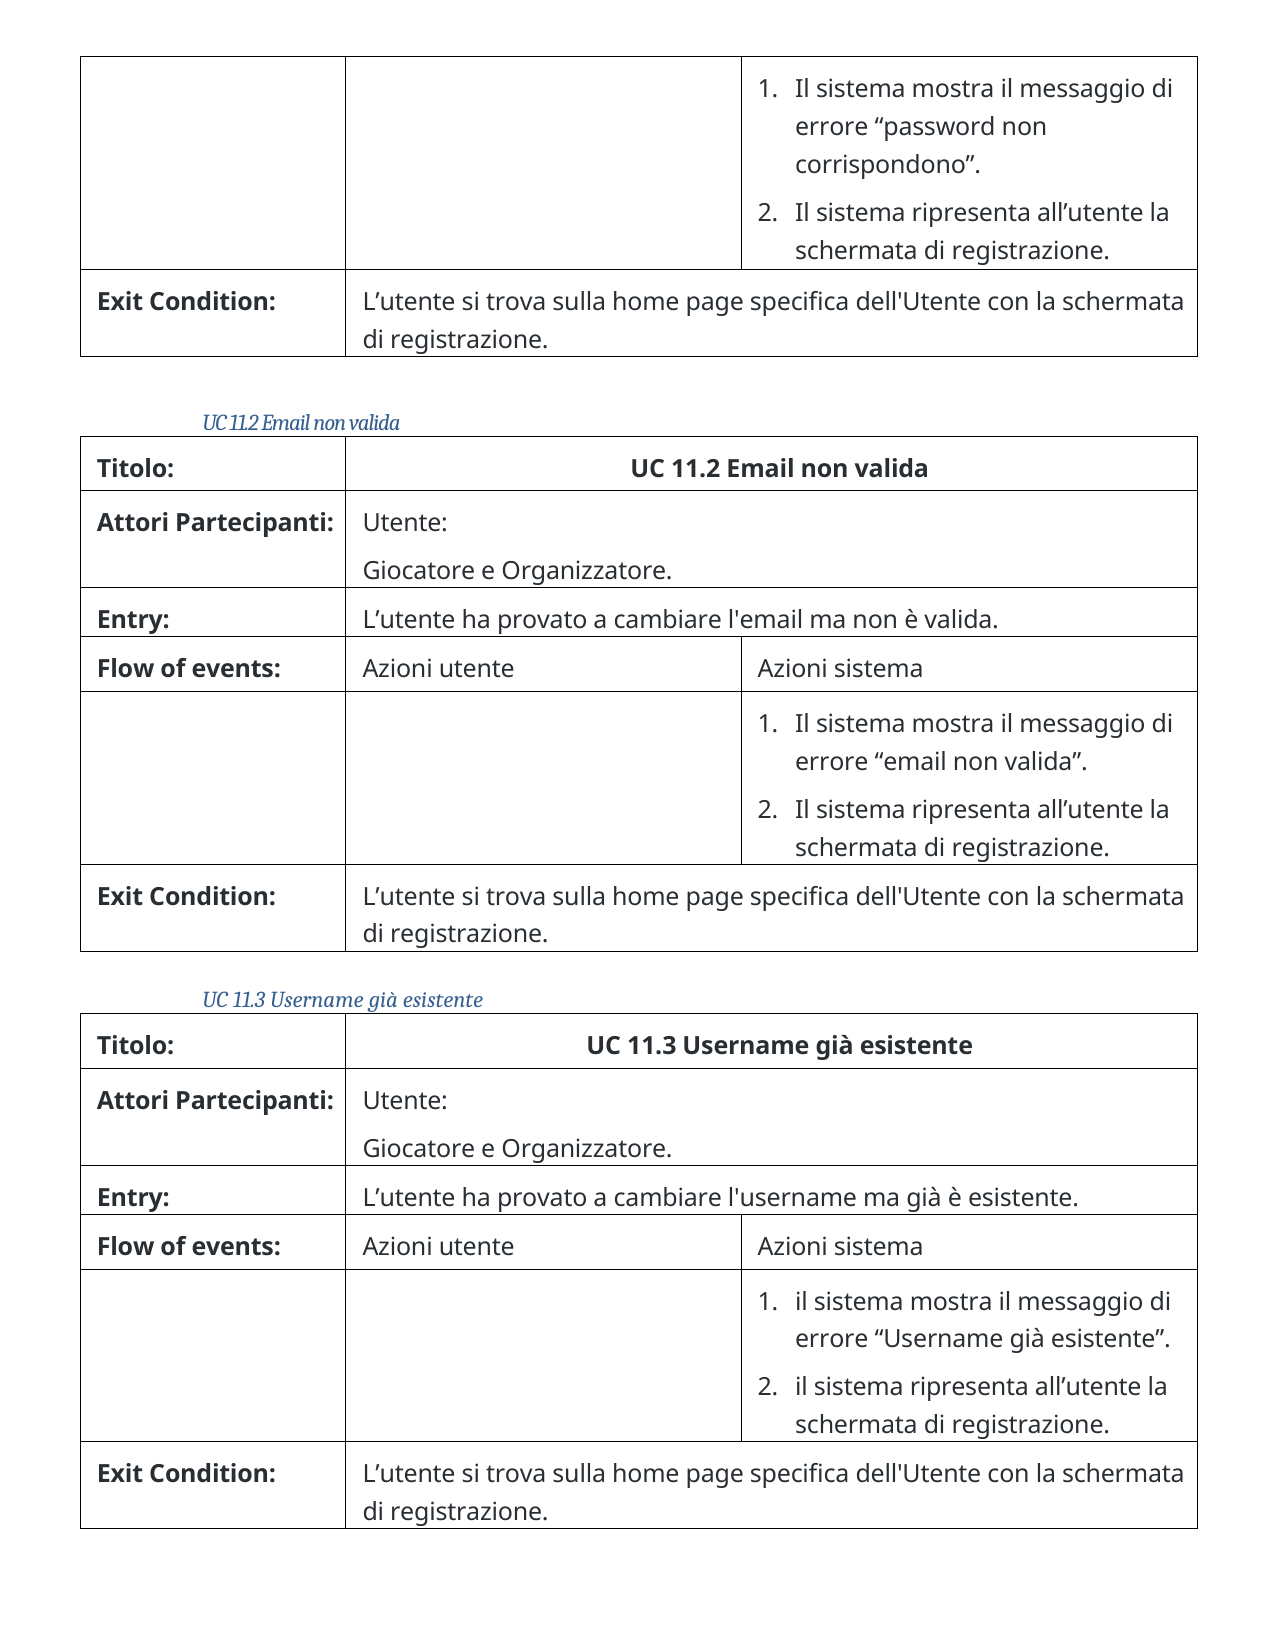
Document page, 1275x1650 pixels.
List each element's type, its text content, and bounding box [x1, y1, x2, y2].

table_cell il sistema mostra il messaggio di errore “Username già esistente”. il sistema ripresenta all’utente la schermata di registrazione. [742, 1270, 1197, 1441]
table_header UC 11.2 Email non valida [346, 437, 1197, 490]
table_cell L’utente si trova sulla home page specifica dell'Utente con la schermata di registrazione. [346, 270, 1197, 356]
table_cell Utente: Giocatore e Organizzatore. [346, 491, 1197, 587]
table_cell Flow of events: [81, 637, 345, 691]
subtitle UC 11.2 Email non valida [202, 409, 1223, 436]
table_cell L’utente ha provato a cambiare l'email ma non è valida. [346, 588, 1197, 636]
table_cell L’utente ha provato a cambiare l'username ma già è esistente. [346, 1166, 1197, 1214]
table_cell Azioni utente [346, 1215, 741, 1268]
subtitle UC 11.3 Username già esistente [202, 987, 1223, 1013]
table_cell [346, 692, 741, 864]
table_cell Azioni utente [346, 637, 741, 691]
table_header UC 11.3 Username già esistente [346, 1014, 1197, 1068]
table_header Titolo: [81, 437, 345, 490]
table_cell Flow of events: [81, 1215, 345, 1268]
table_header Titolo: [81, 1014, 345, 1068]
table_cell [81, 692, 345, 864]
table_cell [346, 57, 741, 269]
table_cell L’utente si trova sulla home page specifica dell'Utente con la schermata di registrazione. [346, 1442, 1197, 1528]
table_cell Exit Condition: [81, 1442, 345, 1528]
table_cell Utente: Giocatore e Organizzatore. [346, 1069, 1197, 1165]
table_cell Il sistema mostra il messaggio di errore “password non corrispondono”. Il sistema ripresenta all’utente la schermata di registrazione. [742, 57, 1197, 269]
table_cell Attori Partecipanti: [81, 491, 345, 587]
table_cell Il sistema mostra il messaggio di errore “email non valida”. Il sistema ripresenta all’utente la schermata di registrazione. [742, 692, 1197, 864]
table_cell Azioni sistema [742, 1215, 1197, 1268]
table_cell Attori Partecipanti: [81, 1069, 345, 1165]
table_cell L’utente si trova sulla home page specifica dell'Utente con la schermata di registrazione. [346, 865, 1197, 951]
table_cell Exit Condition: [81, 865, 345, 951]
table_cell Azioni sistema [742, 637, 1197, 691]
table_cell Exit Condition: [81, 270, 345, 356]
table_cell Entry: [81, 1166, 345, 1214]
table_cell [81, 57, 345, 269]
table_cell [346, 1270, 741, 1441]
table_cell Entry: [81, 588, 345, 636]
table_cell [81, 1270, 345, 1441]
